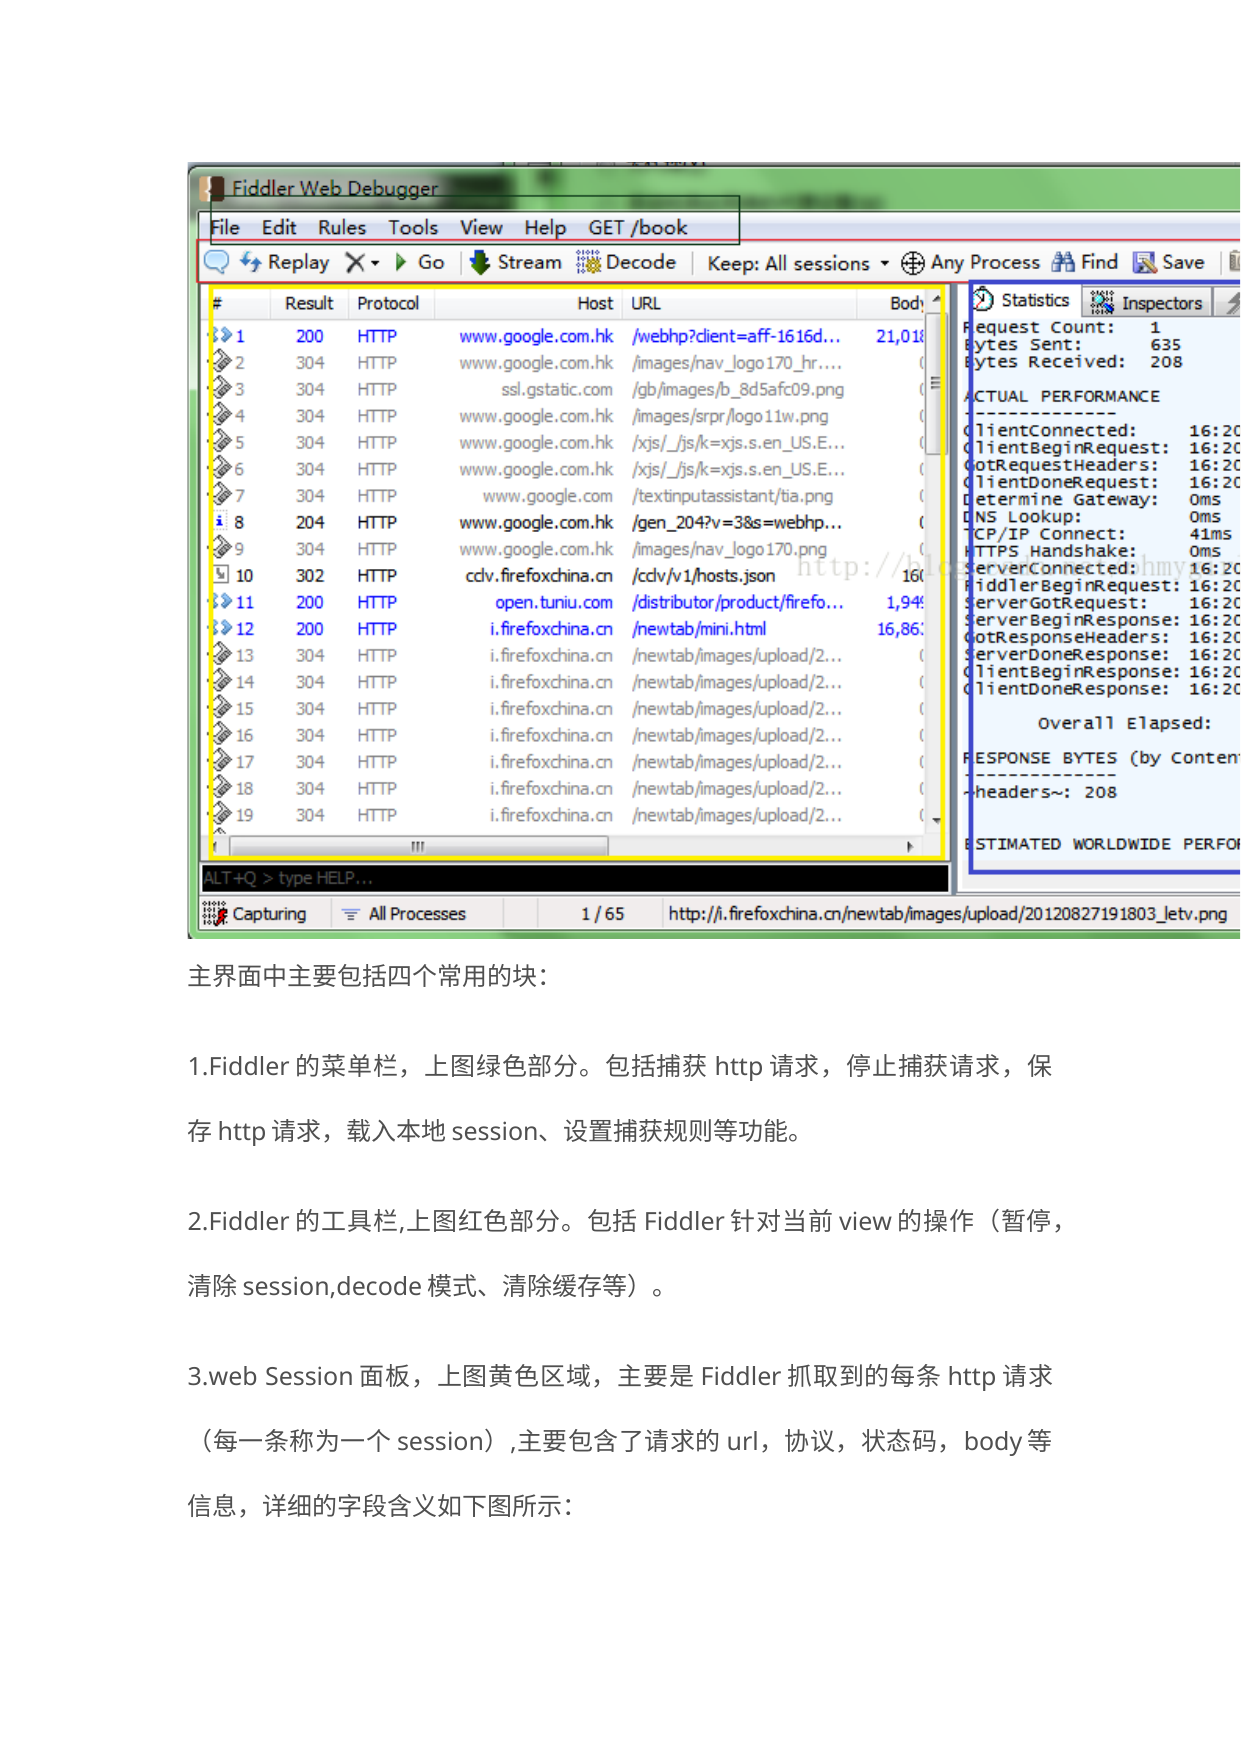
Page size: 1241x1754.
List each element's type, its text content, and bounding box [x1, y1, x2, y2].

text 主界面中主要包括四个常用的块： [187, 942, 1053, 1007]
text 2.Fiddler的工具栏,上图红色部分。包括Fiddler针对当前view的操作（暂停，清除session,decode模式、清除缓存等）。 [187, 1187, 1053, 1317]
text 1.Fiddler的菜单栏，上图绿色部分。包括捕获http请求，停止捕获请求，保存http请求，载入本地session、设置捕获规则等功能。 [187, 1032, 1053, 1162]
text 3.web Session面板，上图黄色区域，主要是Fiddler抓取到的每条http请求（每一条称为一个session）,主要包含了请求的url，协议，状态码，body等信息，详细的字段含义如下图所示： [187, 1342, 1053, 1537]
picture [187, 162, 1241, 939]
